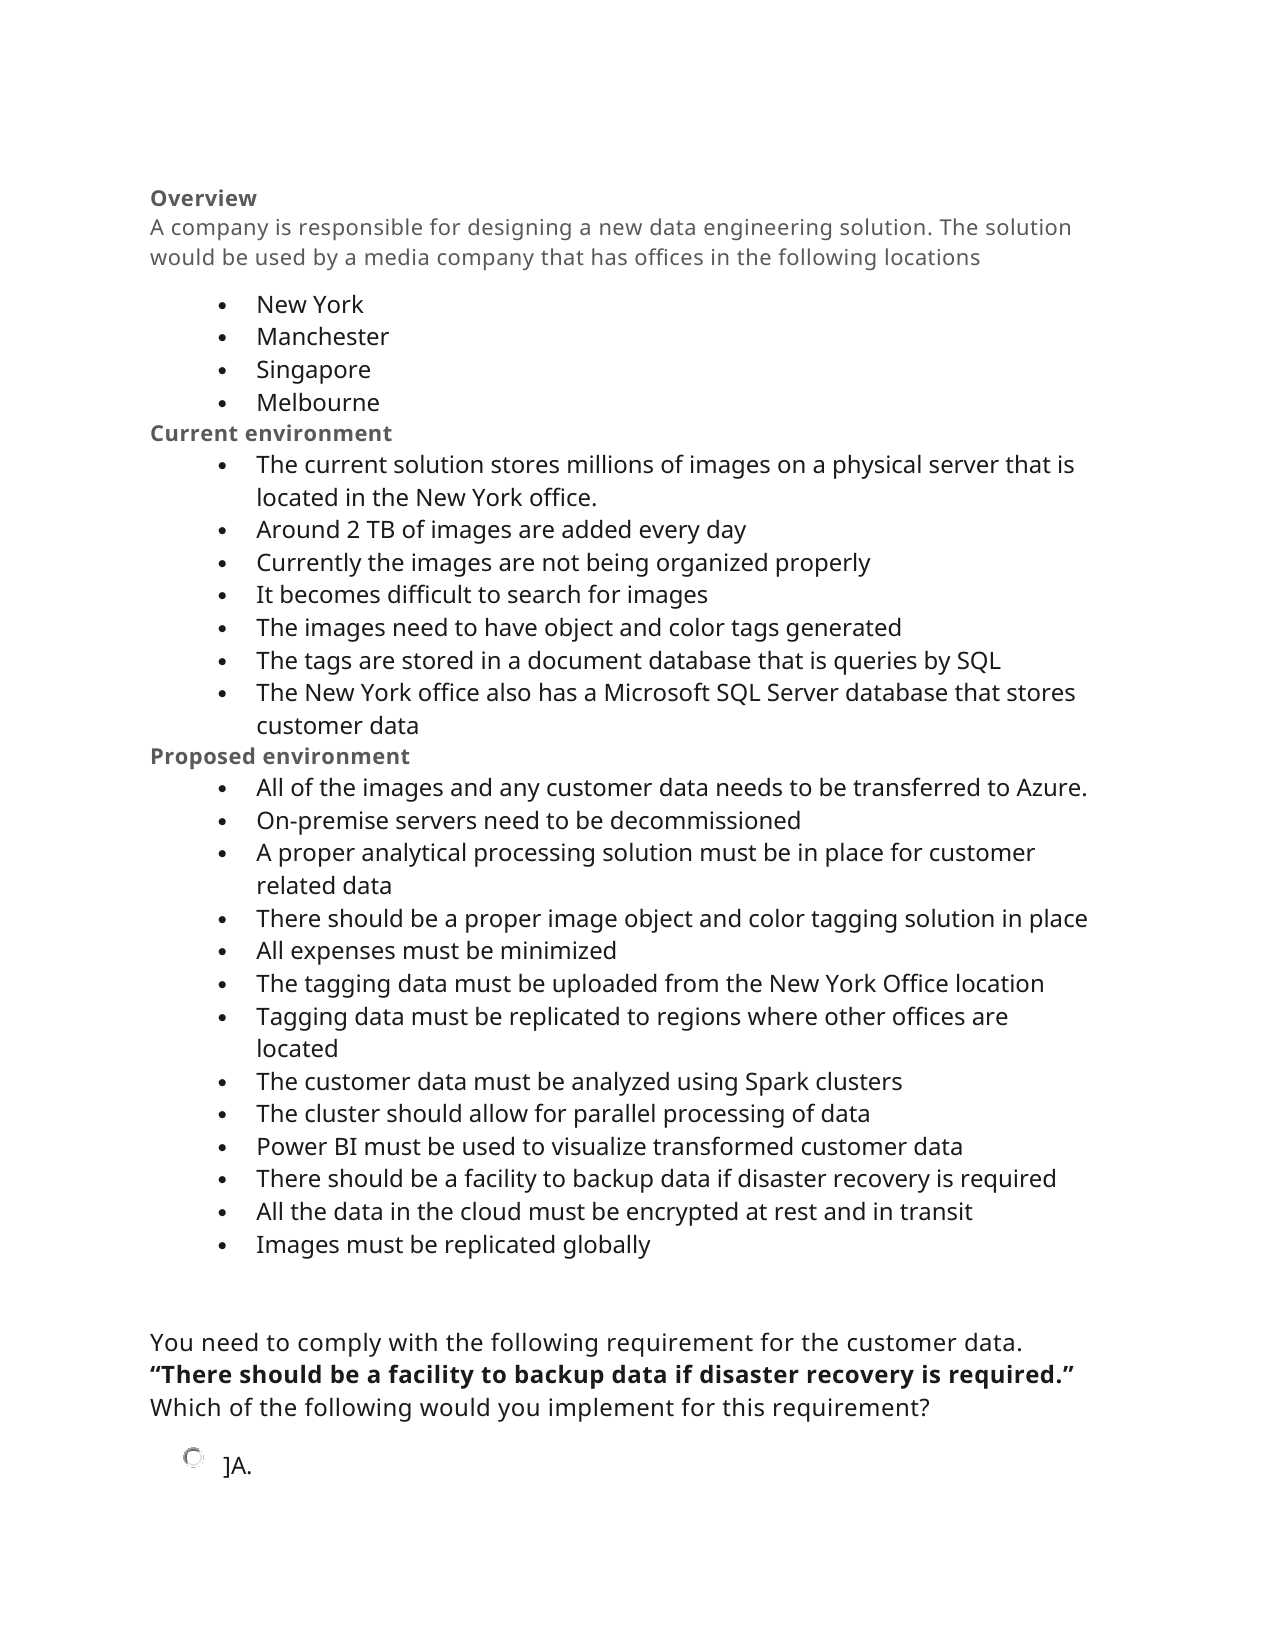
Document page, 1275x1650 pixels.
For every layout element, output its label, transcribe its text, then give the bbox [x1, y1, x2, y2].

text A company is responsible for designing a new data engineering solution. The solution would be used by a media company that has offices in the following locations [150, 212, 1125, 272]
list Around 2 TB of images are added every day [219, 513, 1094, 546]
list New York [219, 288, 1094, 320]
list There should be a facility to backup data if disaster recovery is required [219, 1162, 1094, 1195]
text Which of the following would you implement for this requirement? [150, 1391, 1125, 1423]
list Melbourne [219, 385, 1094, 418]
list The tags are stored in a document database that is queries by SQL [219, 643, 1094, 676]
text You need to comply with the following requirement for the customer data. [150, 1325, 1125, 1358]
list Manchester [219, 320, 1094, 353]
text Proposed environment [150, 741, 1125, 771]
list Singapore [219, 353, 1094, 385]
list All expenses must be minimized [219, 934, 1094, 967]
text ]A. [181, 1440, 1125, 1481]
list All of the images and any customer data needs to be transferred to Azure. [219, 771, 1094, 804]
list On-premise servers need to be decommissioned [219, 804, 1094, 836]
list Images must be replicated globally [219, 1227, 1094, 1260]
list There should be a proper image object and color tagging solution in place [219, 901, 1094, 934]
list Tagging data must be replicated to regions where other offices are located [219, 999, 1094, 1064]
list The cluster should allow for parallel processing of data [219, 1097, 1094, 1130]
list The customer data must be analyzed using Spark clusters [219, 1064, 1094, 1097]
list The images need to have object and color tags generated [219, 611, 1094, 643]
list All the data in the cloud must be encrypted at rest and in transit [219, 1195, 1094, 1227]
list Power BI must be used to visualize transformed customer data [219, 1130, 1094, 1162]
list The current solution stores millions of images on a physical server that is located in the New York office. [219, 448, 1094, 513]
list The New York office also has a Microsoft SQL Server database that stores customer data [219, 676, 1094, 741]
list Currently the images are not being organized properly [219, 546, 1094, 578]
list It becomes difficult to search for images [219, 578, 1094, 611]
text Current environment [150, 418, 1125, 448]
text Overview [150, 183, 1125, 212]
list A proper analytical processing solution must be in place for customer related data [219, 836, 1094, 901]
list The tagging data must be uploaded from the New York Office location [219, 967, 1094, 999]
text “There should be a facility to backup data if disaster recovery is required.” [150, 1358, 1125, 1391]
